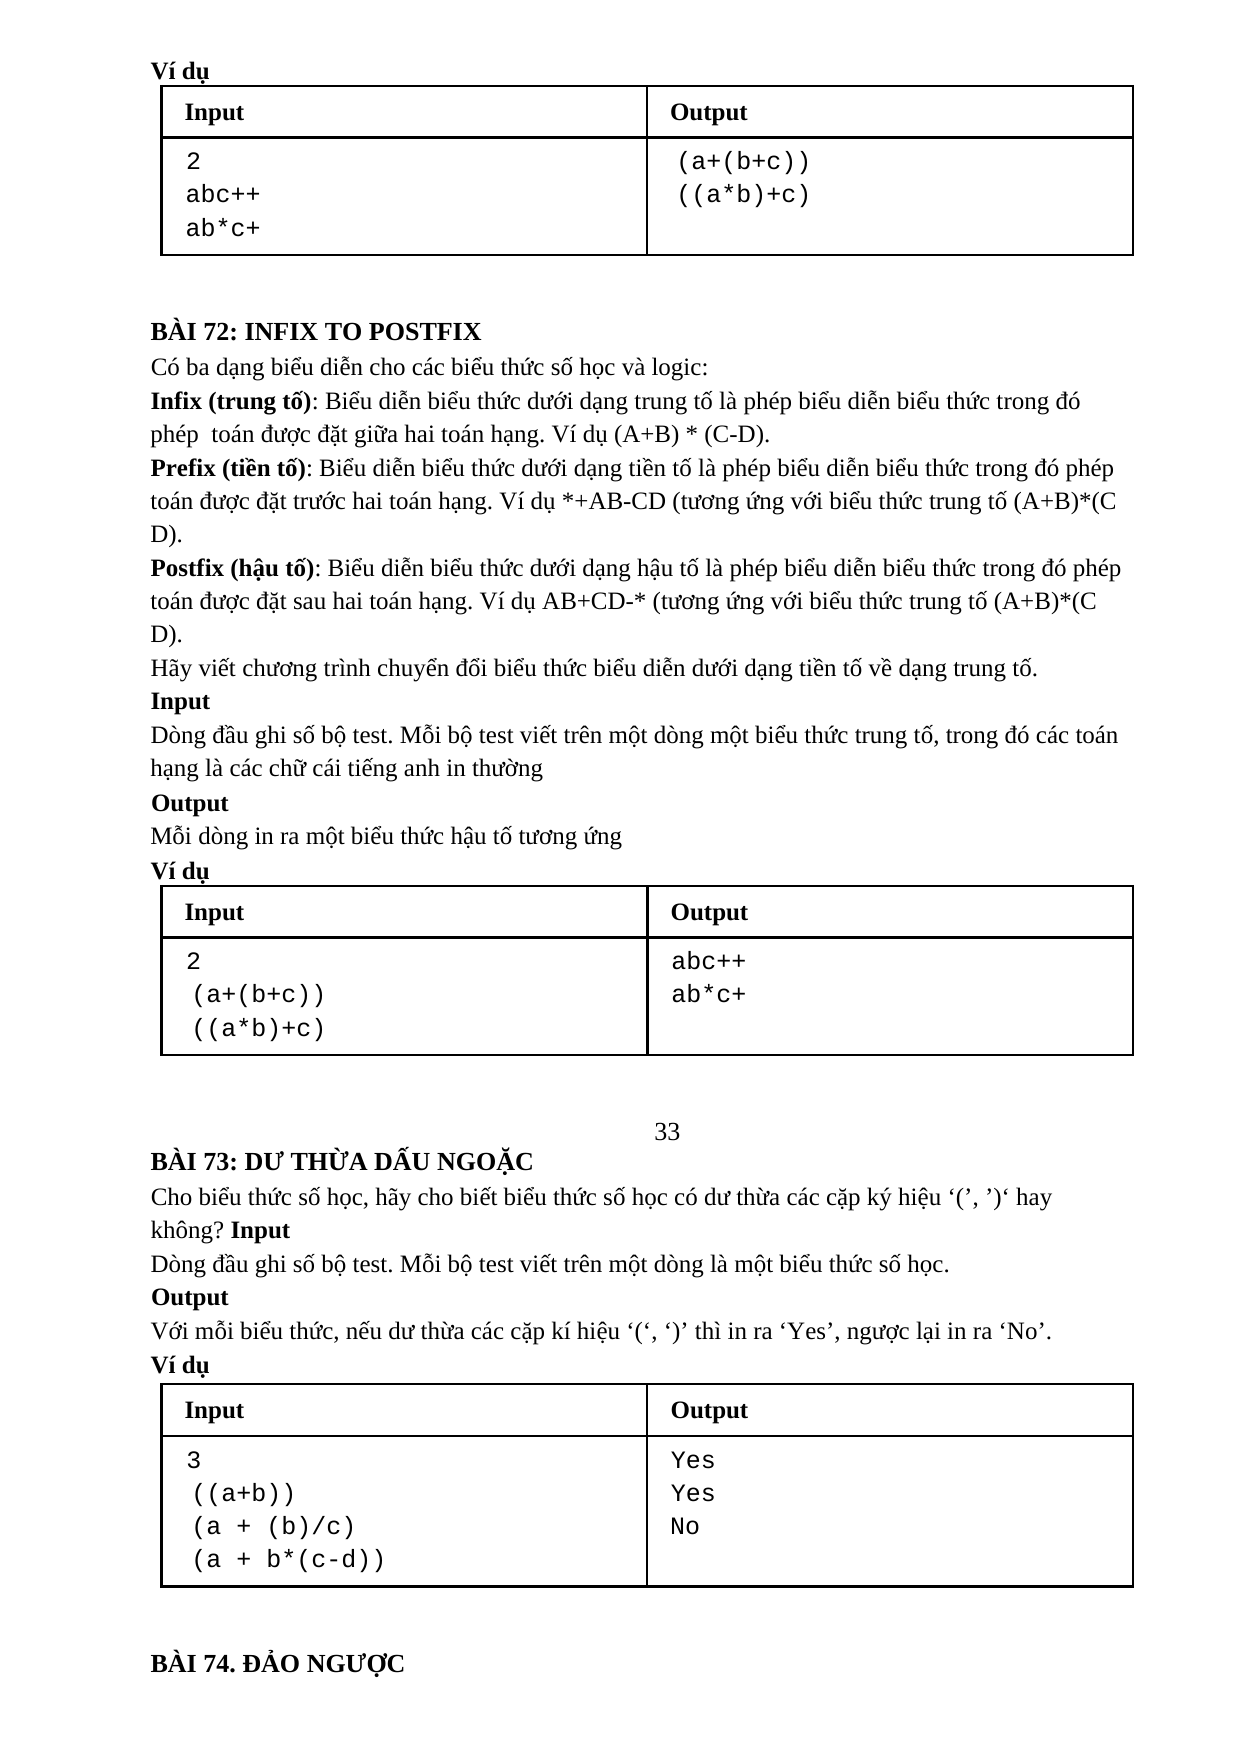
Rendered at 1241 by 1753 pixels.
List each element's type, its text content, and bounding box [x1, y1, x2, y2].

table_header Output [648, 87, 1132, 136]
table_header Input [163, 87, 646, 136]
text Ví dụ [150, 56, 1202, 85]
text Có ba dạng biểu diễn cho các biểu thức số học và logic: [151, 352, 1202, 381]
text Output [151, 788, 1202, 817]
table_cell 2 (a+(b+c)) ((a*b)+c) [163, 939, 646, 1054]
text Mỗi dòng in ra một biểu thức hậu tố tương ứng [150, 821, 1202, 850]
text Hãy viết chương trình chuyển đổi biểu thức biểu diễn dưới dạng tiền tố về dạng trung tố. Input [150, 653, 1039, 715]
text BÀI 72: INFIX TO POSTFIX [150, 316, 1202, 346]
table_cell abc++ ab*c+ [649, 939, 1132, 1054]
text Postfix (hậu tố): Biểu diễn biểu thức dưới dạng hậu tố là phép biểu diễn biểu thức trong đó phép toán được đặt sau hai toán hạng. Ví dụ AB+CD-* (tương ứng với biểu thức trung tố (A+B)*(C D). [150, 553, 1129, 648]
text Với mỗi biểu thức, nếu dư thừa các cặp kí hiệu ‘(‘, ‘)’ thì in ra ‘Yes’, ngược lại in ra ‘No’. Ví dụ [150, 1316, 1052, 1378]
text Cho biểu thức số học, hãy cho biết biểu thức số học có dư thừa các cặp ký hiệu ‘(’, ’)‘ hay không? Input [150, 1182, 1123, 1244]
table_cell 3 ((a+b)) (a + (b)/c) (a + b*(c-d)) [163, 1437, 646, 1585]
text Ví dụ [150, 856, 1202, 885]
table_cell Yes Yes No [648, 1437, 1132, 1585]
table_header Output [648, 1385, 1132, 1435]
text 33 [120, 1116, 680, 1146]
text BÀI 74. ĐẢO NGƯỢC [150, 1648, 1202, 1678]
table_header Input [163, 887, 646, 936]
text BÀI 73: DƯ THỪA DẤU NGOẶC [150, 1146, 1202, 1176]
table_header Input [163, 1385, 646, 1435]
text Dòng đầu ghi số bộ test. Mỗi bộ test viết trên một dòng là một biểu thức số học. Output [150, 1249, 951, 1311]
text Dòng đầu ghi số bộ test. Mỗi bộ test viết trên một dòng một biểu thức trung tố, trong đó các toán hạng là các chữ cái tiếng anh in thường [150, 720, 1129, 782]
table_cell 2 abc++ ab*c+ [163, 139, 646, 254]
table_header Output [649, 887, 1132, 936]
table_cell (a+(b+c)) ((a*b)+c) [648, 139, 1132, 254]
